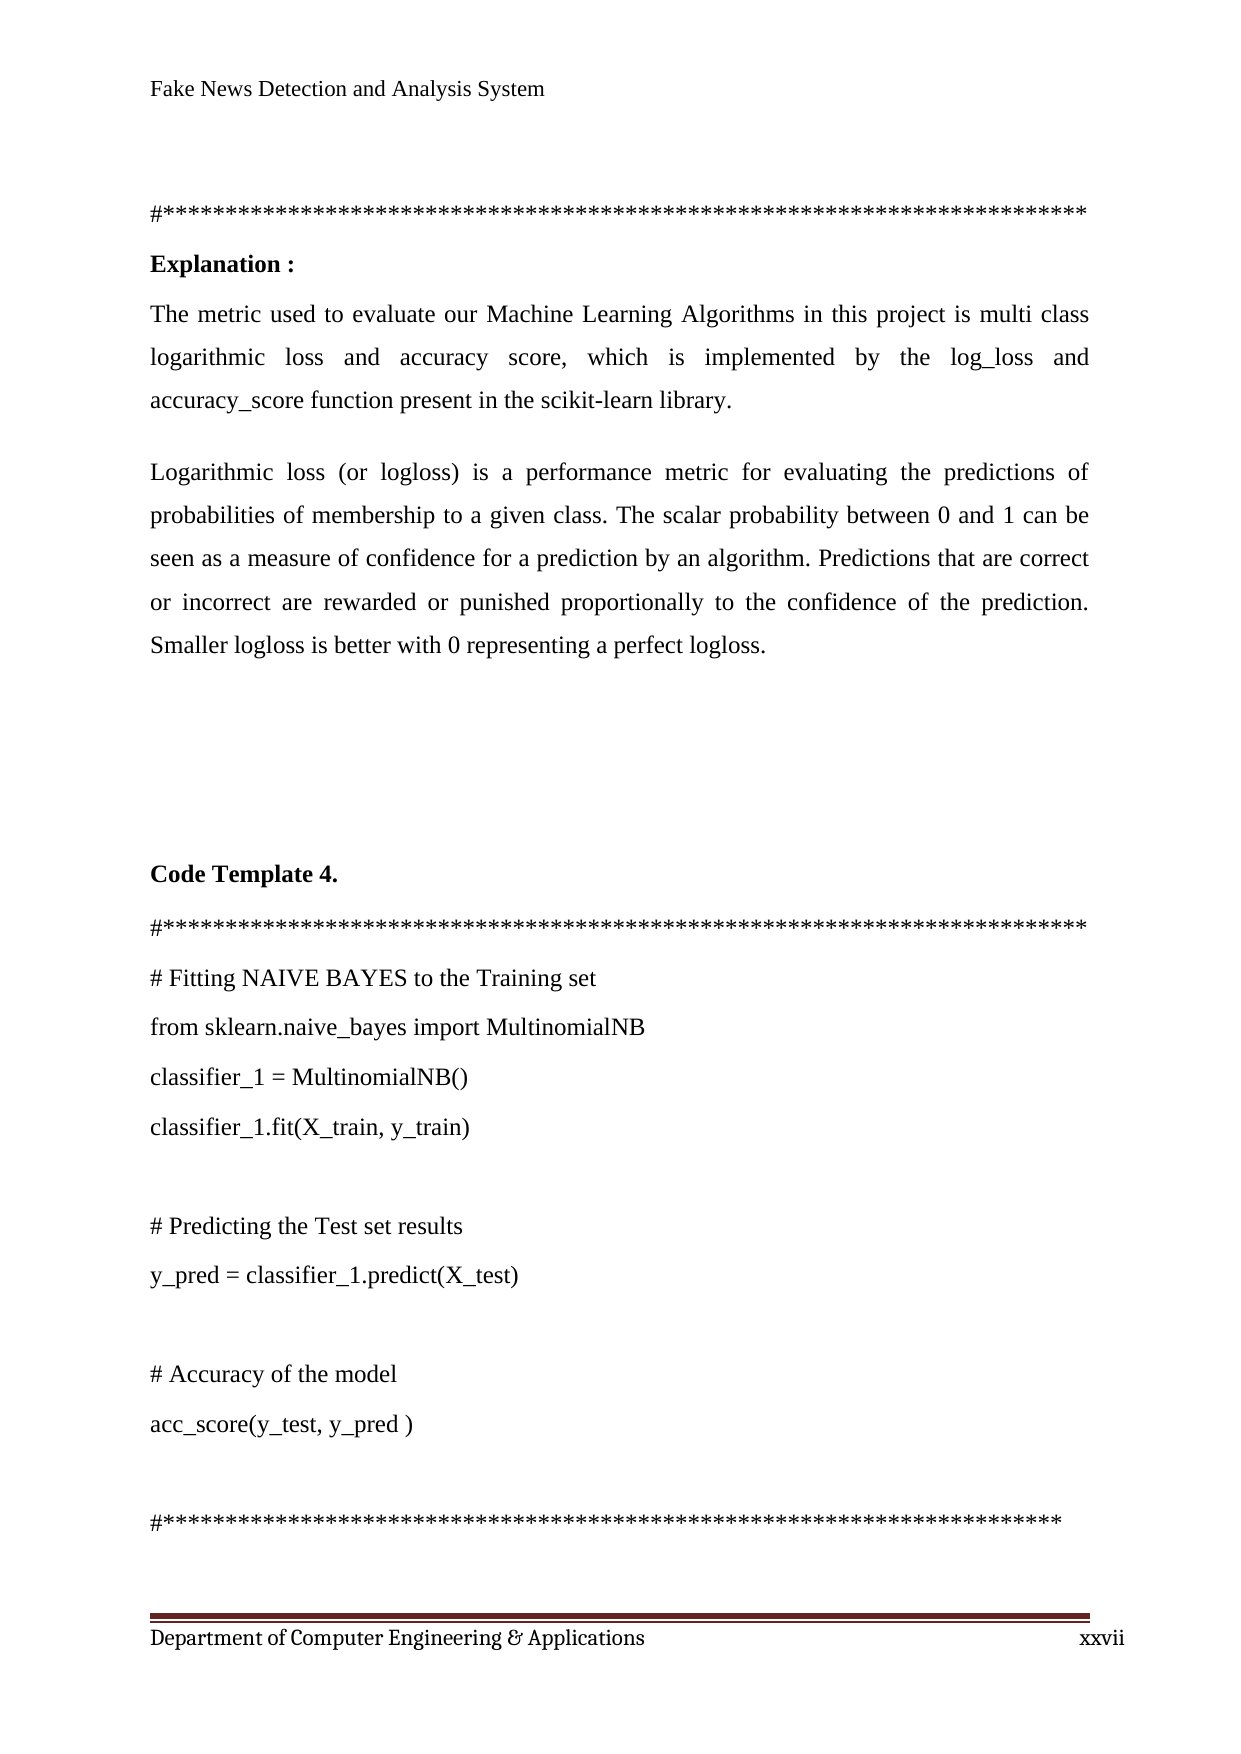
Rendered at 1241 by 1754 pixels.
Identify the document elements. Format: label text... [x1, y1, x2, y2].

text # Fitting NAIVE BAYES to the Training set [150, 963, 1090, 992]
text #************************************************************************** [150, 913, 1090, 942]
text # Accuracy of the model [150, 1359, 1090, 1388]
text Explanation : [150, 249, 1090, 278]
text acc_score(y_test, y_pred ) [150, 1409, 1090, 1438]
text #************************************************************************** [150, 199, 1090, 228]
text classifier_1 = MultinomialNB() [150, 1062, 1090, 1091]
text # Predicting the Test set results [150, 1211, 1090, 1239]
text Logarithmic loss (or logloss) is a performance metric for evaluating the predictions of probabilities of membership to a given class. The scalar probability between 0 and 1 can be seen as a measure of confidence for a prediction by an algorithm. Predictions that are correct or incorrect are rewarded or punished proportionally to the confidence of the prediction. Smaller logloss is better with 0 representing a perfect logloss. [150, 457, 1090, 658]
text The metric used to evaluate our Machine Learning Algorithms in this project is multi class logarithmic loss and accuracy score, which is implemented by the log_loss and accuracy_score function present in the scikit-learn library. [150, 299, 1090, 414]
text #************************************************************************ [150, 1508, 1090, 1537]
text y_pred = classifier_1.predict(X_test) [150, 1260, 1090, 1289]
text Code Template 4. [150, 859, 1090, 888]
text from sklearn.naive_bayes import MultinomialNB [150, 1012, 1090, 1041]
text classifier_1.fit(X_train, y_train) [150, 1112, 1090, 1140]
